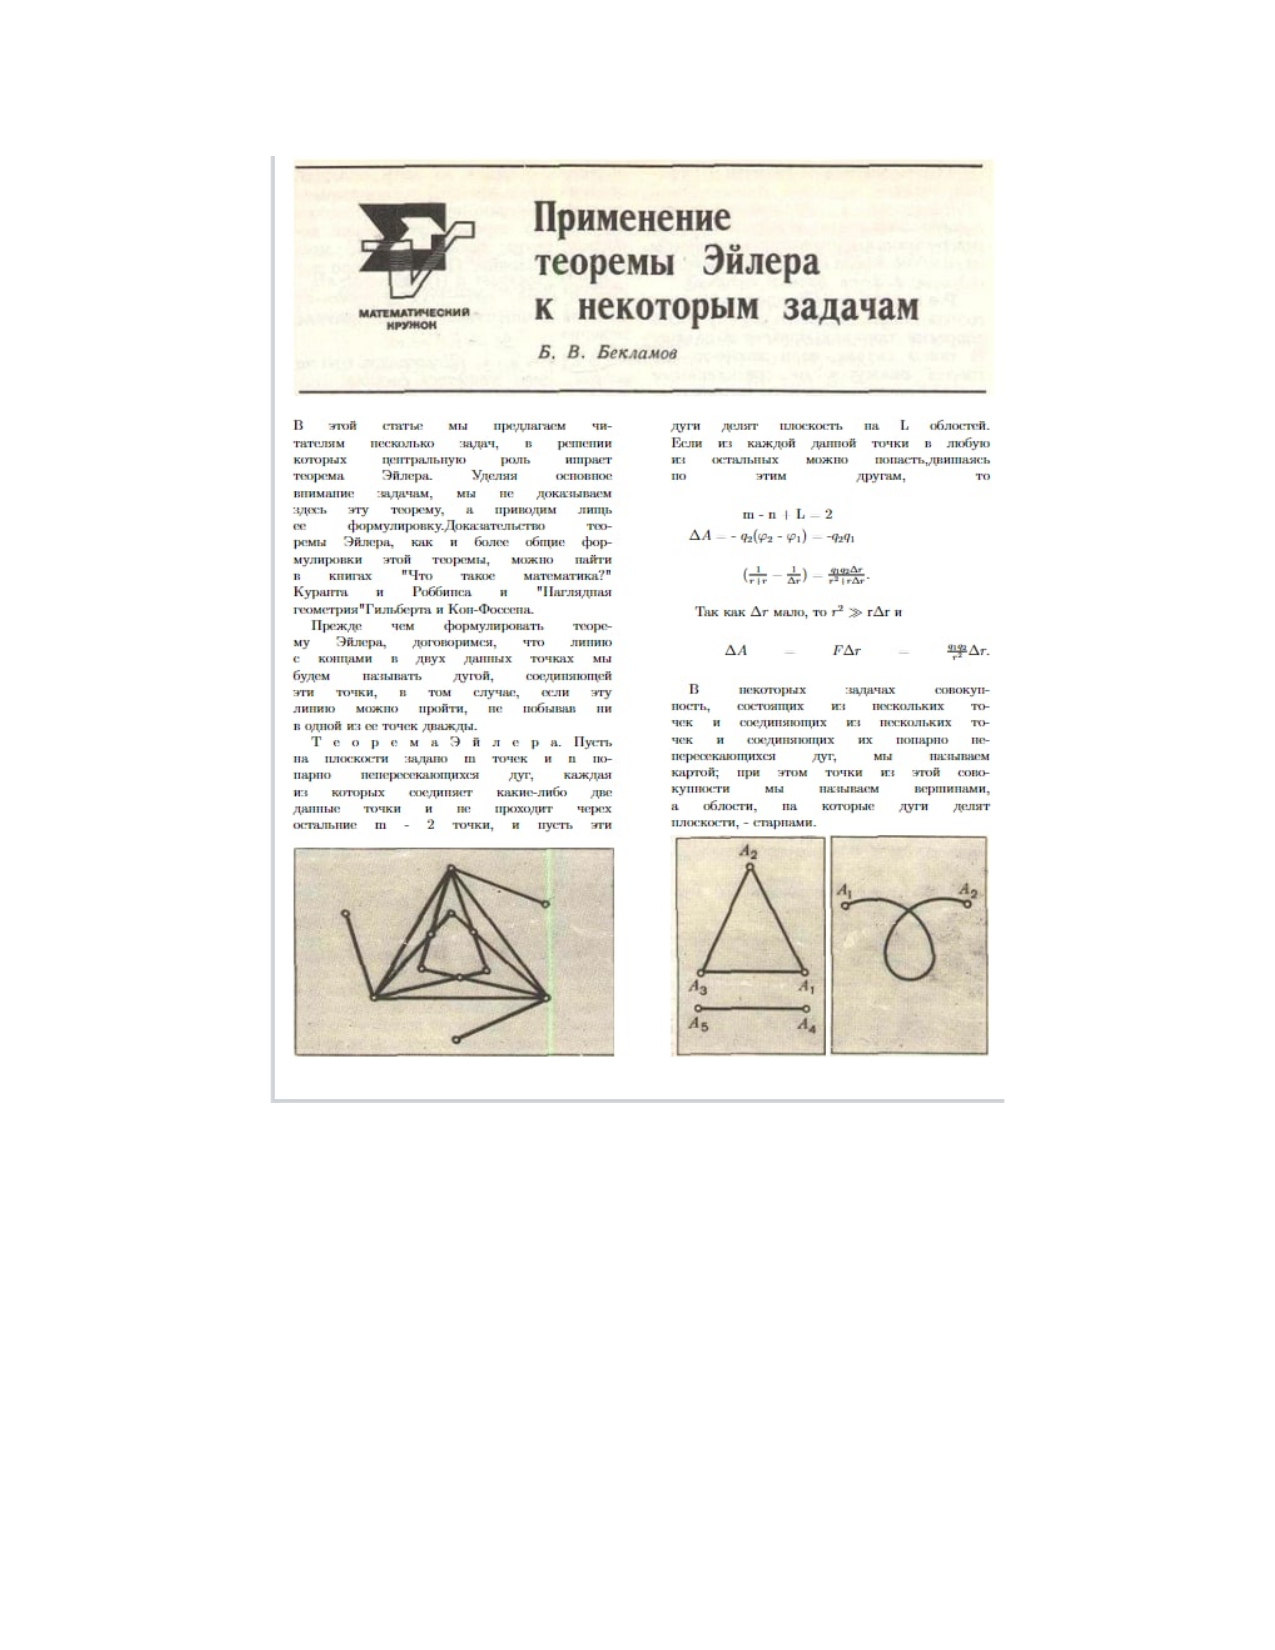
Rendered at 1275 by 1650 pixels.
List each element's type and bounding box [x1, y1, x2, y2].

picture [270, 156, 1005, 1103]
